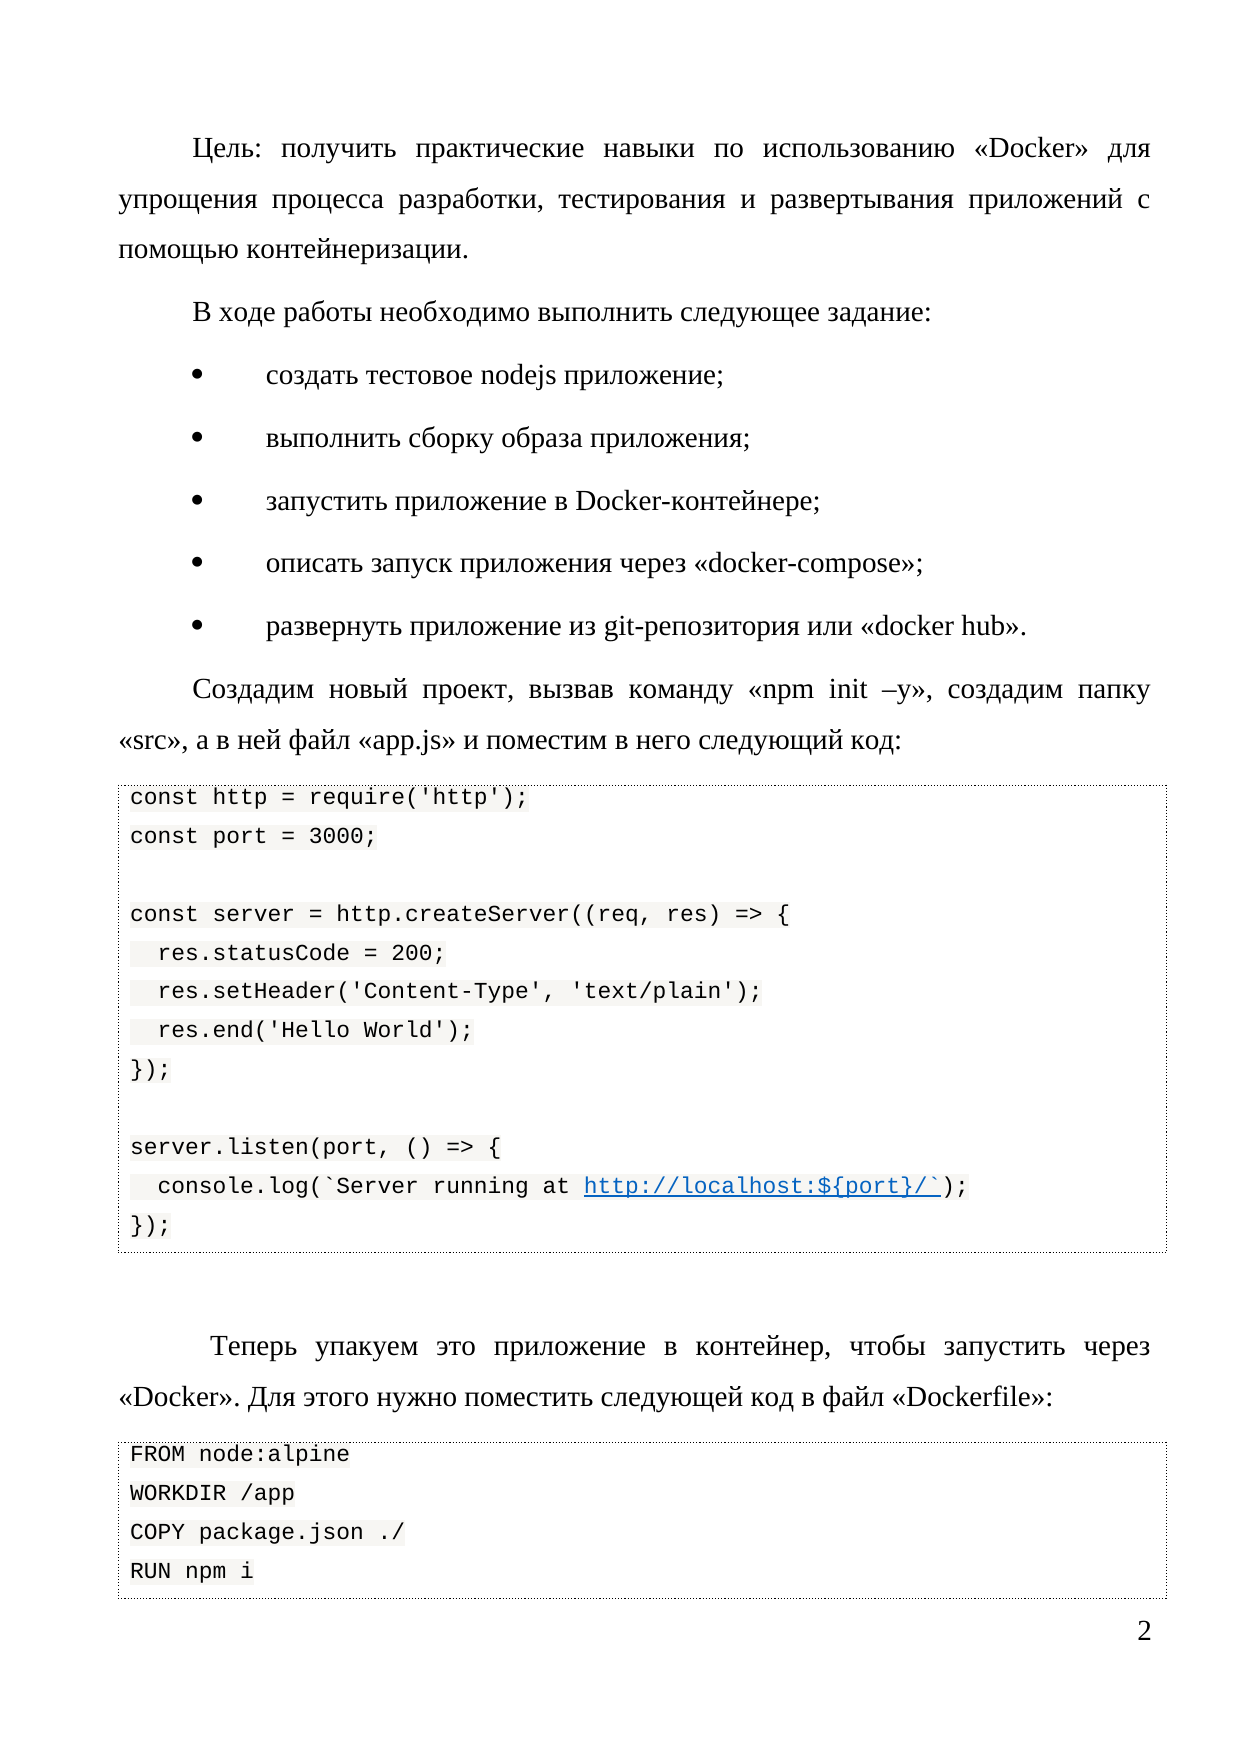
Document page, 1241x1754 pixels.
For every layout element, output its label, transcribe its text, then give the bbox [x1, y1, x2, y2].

text Цель: получить практические навыки по использованию «Docker» для упрощения процесса разработки, тестирования и развертывания приложений с помощью контейнеризации. [118, 131, 1152, 265]
text Теперь упакуем это приложение в контейнер, чтобы запустить через «Docker». Для этого нужно поместить следующей код в файл «Dockerfile»: [118, 1328, 1152, 1412]
list создать тестовое nodejs приложение; [118, 357, 1152, 391]
table_header const http = require('http'); const port = 3000; const server = http.createServer((req, res) => { res.statusCode = 200; res.setHeader('Content-Type', 'text/plain'); res.end('Hello World'); }); server.listen(port, () => { console.log(`Server running at http://localhost:${port}/`); }); [119, 785, 1167, 1252]
list развернуть приложение из git-репозитория или «docker hub». [118, 608, 1152, 642]
text В ходе работы необходимо выполнить следующее задание: [118, 294, 1152, 328]
list выполнить сборку образа приложения; [118, 420, 1152, 453]
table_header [119, 1442, 1167, 1598]
list описать запуск приложения через «docker-compose»; [118, 546, 1152, 579]
list запустить приложение в Docker-контейнере; [118, 483, 1152, 516]
text Создадим новый проект, вызвав команду «npm init –y», создадим папку «src», а в ней файл «app.js» и поместим в него следующий код: [118, 671, 1152, 755]
